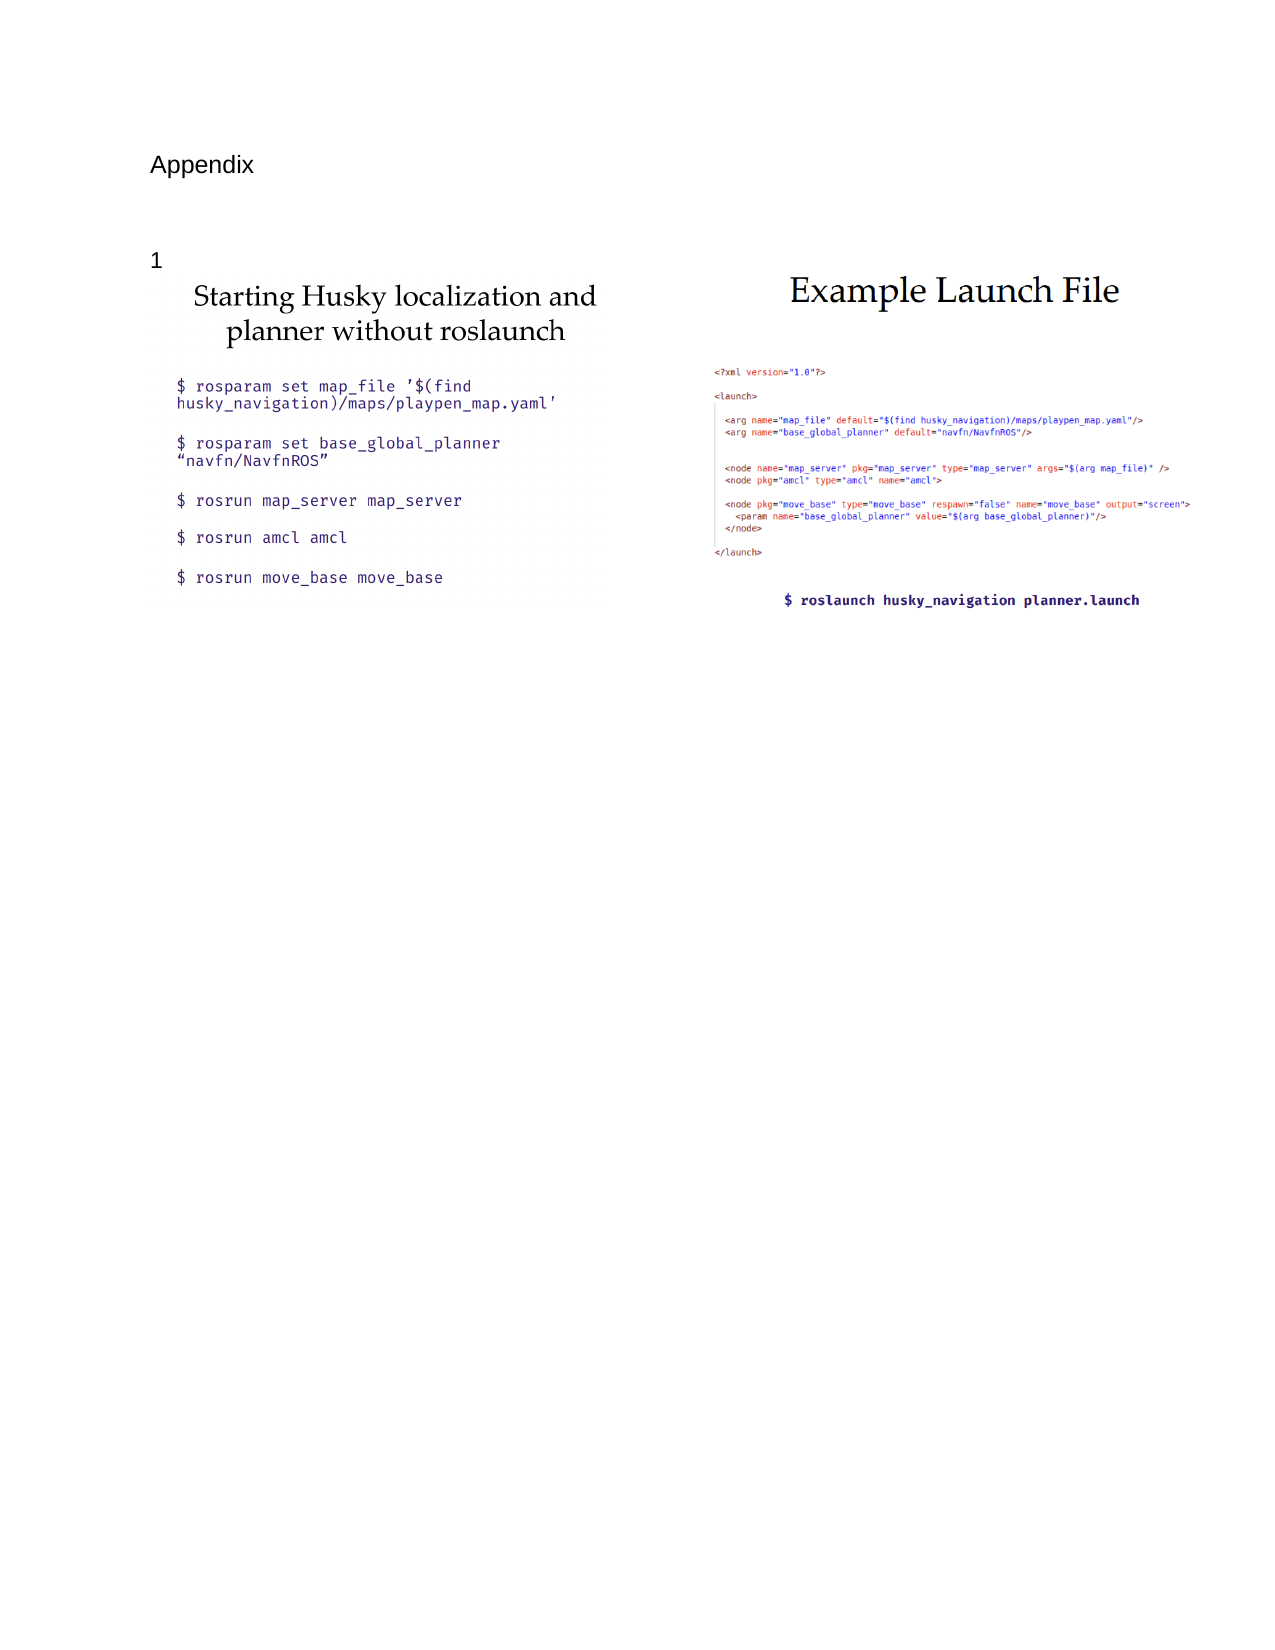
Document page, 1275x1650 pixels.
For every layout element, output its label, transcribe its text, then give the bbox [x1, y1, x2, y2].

subtitle Appendix [150, 150, 1125, 179]
picture [690, 257, 1232, 622]
text 1 [150, 247, 1125, 274]
picture [150, 277, 603, 605]
